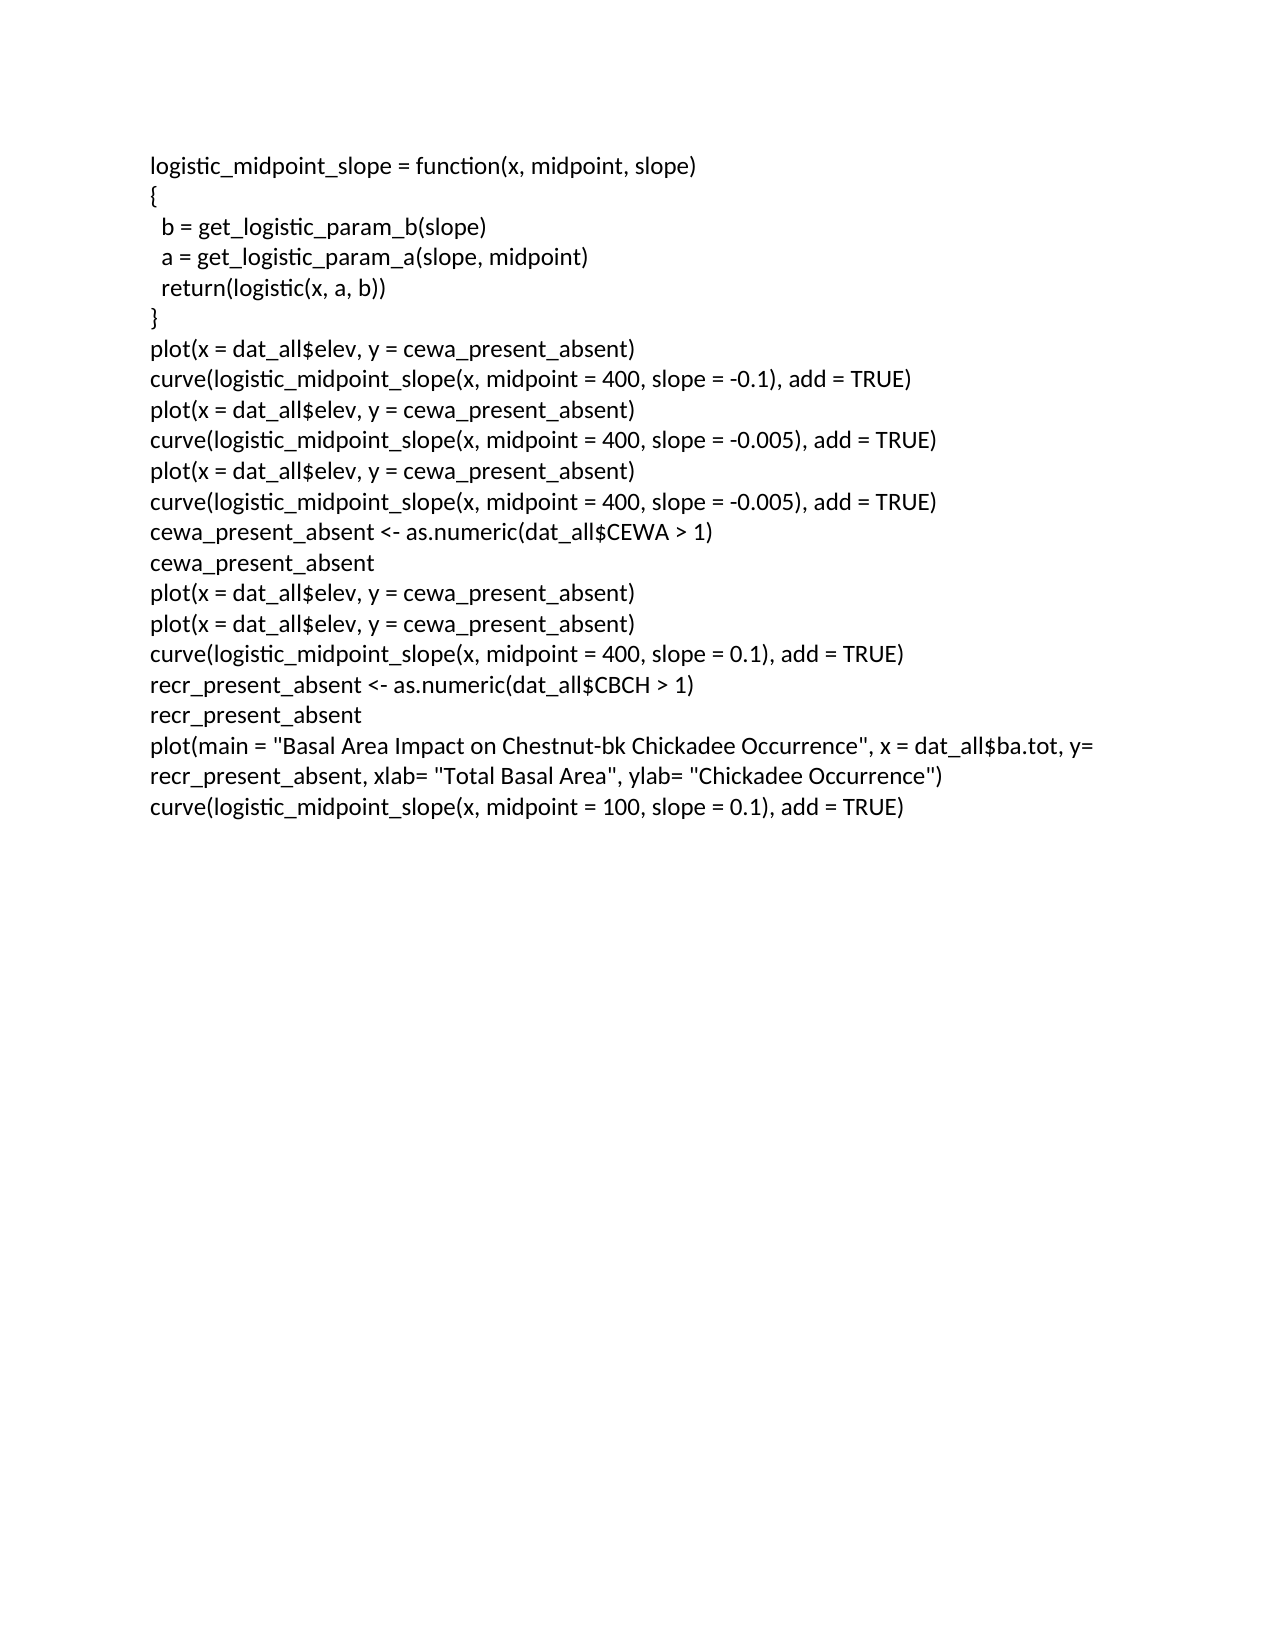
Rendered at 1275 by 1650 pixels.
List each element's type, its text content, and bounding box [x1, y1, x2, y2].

text logistic_midpoint_slope = function(x, midpoint, slope) [150, 150, 1125, 181]
text recr_present_absent <- as.numeric(dat_all$CBCH > 1) [150, 669, 1125, 699]
text recr_present_absent [150, 699, 1125, 730]
text return(logistic(x, a, b)) [150, 272, 1125, 303]
text curve(logistic_midpoint_slope(x, midpoint = 400, slope = 0.1), add = TRUE) [150, 638, 1125, 669]
text a = get_logistic_param_a(slope, midpoint) [150, 242, 1125, 272]
text plot(x = dat_all$elev, y = cewa_present_absent) [150, 394, 1125, 425]
text b = get_logistic_param_b(slope) [150, 211, 1125, 242]
text curve(logistic_midpoint_slope(x, midpoint = 100, slope = 0.1), add = TRUE) [150, 791, 1125, 821]
text plot(x = dat_all$elev, y = cewa_present_absent) [150, 608, 1125, 638]
text cewa_present_absent [150, 547, 1125, 577]
text curve(logistic_midpoint_slope(x, midpoint = 400, slope = -0.005), add = TRUE) [150, 425, 1125, 455]
text cewa_present_absent <- as.numeric(dat_all$CEWA > 1) [150, 516, 1125, 547]
text curve(logistic_midpoint_slope(x, midpoint = 400, slope = -0.005), add = TRUE) [150, 486, 1125, 516]
text plot(x = dat_all$elev, y = cewa_present_absent) [150, 333, 1125, 364]
text } [150, 303, 1125, 333]
text plot(x = dat_all$elev, y = cewa_present_absent) [150, 577, 1125, 608]
text curve(logistic_midpoint_slope(x, midpoint = 400, slope = -0.1), add = TRUE) [150, 364, 1125, 394]
text { [150, 181, 1125, 211]
text plot(x = dat_all$elev, y = cewa_present_absent) [150, 455, 1125, 486]
text plot(main = "Basal Area Impact on Chestnut-bk Chickadee Occurrence", x = dat_all$ba.tot, y= recr_present_absent, xlab= "Total Basal Area", ylab= "Chickadee Occurrence") [150, 730, 1125, 791]
